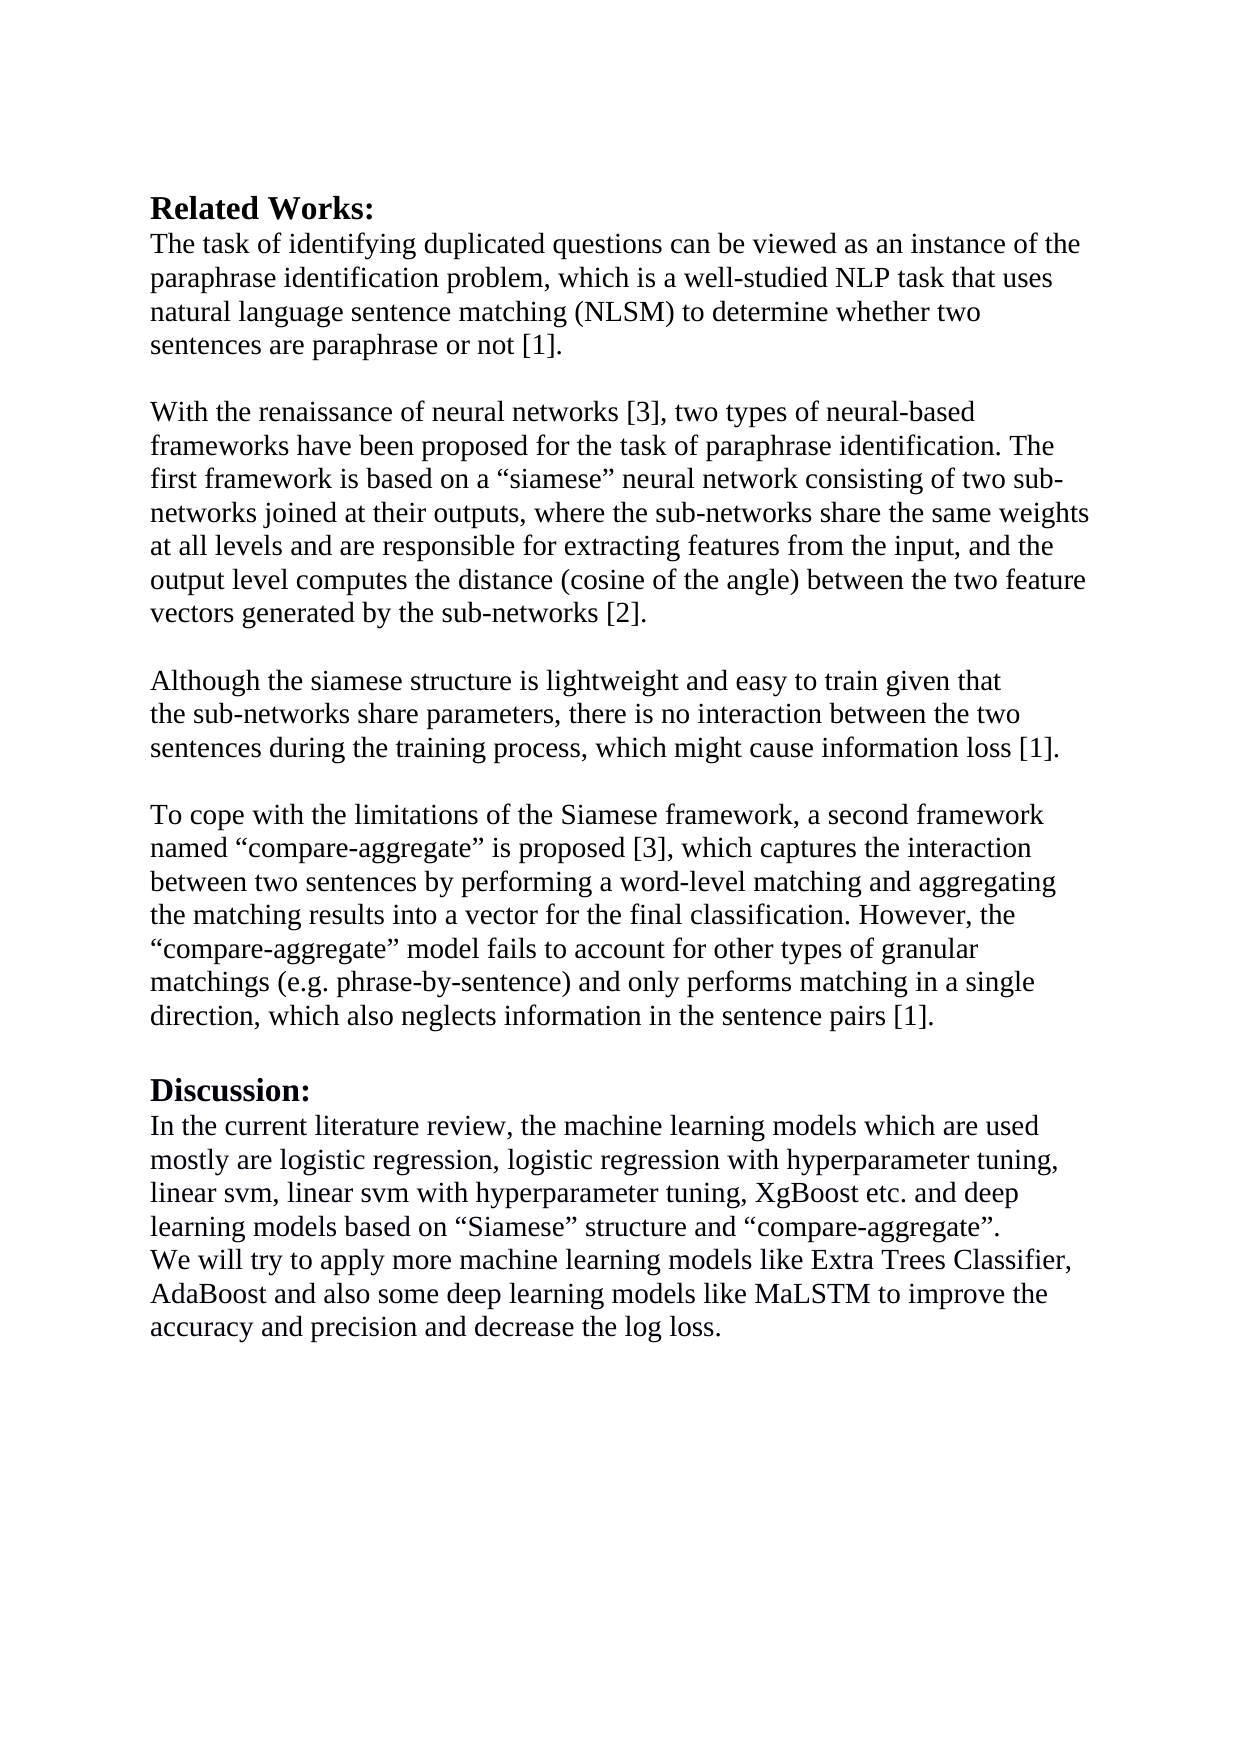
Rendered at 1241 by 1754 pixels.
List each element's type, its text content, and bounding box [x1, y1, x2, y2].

text The task of identifying duplicated questions can be viewed as an instance of the paraphrase identification problem, which is a well-studied NLP task that uses natural language sentence matching (NLSM) to determine whether two sentences are paraphrase or not [1]. [150, 227, 1090, 361]
text To cope with the limitations of the Siamese framework, a second framework named “compare-aggregate” is proposed [3], which captures the interaction between two sentences by performing a word-level matching and aggregating the matching results into a vector for the final classification. However, the “compare-aggregate” model fails to account for other types of granular matchings (e.g. phrase-by-sentence) and only performs matching in a single direction, which also neglects information in the sentence pairs [1]. [150, 797, 1090, 1032]
text We will try to apply more machine learning models like Extra Trees Classifier, AdaBoost and also some deep learning models like MaLSTM to improve the accuracy and precision and decrease the log loss. [150, 1242, 1090, 1343]
text With the renaissance of neural networks [3], two types of neural-based frameworks have been proposed for the task of paraphrase identification. The first framework is based on a “siamese” neural network consisting of two sub-networks joined at their outputs, where the sub-networks share the same weights at all levels and are responsible for extracting features from the input, and the output level computes the distance (cosine of the angle) between the two feature vectors generated by the sub-networks [2]. [150, 394, 1090, 629]
text Although the siamese structure is lightweight and easy to train given that [150, 663, 1090, 696]
text Related Works: [150, 188, 1090, 227]
text Discussion: [150, 1070, 1090, 1108]
text the sub-networks share parameters, there is no interaction between the two sentences during the training process, which might cause information loss [1]. [150, 696, 1090, 763]
text In the current literature review, the machine learning models which are used mostly are logistic regression, logistic regression with hyperparameter tuning, linear svm, linear svm with hyperparameter tuning, XgBoost etc. and deep learning models based on “Siamese” structure and “compare-aggregate”. [150, 1108, 1090, 1242]
